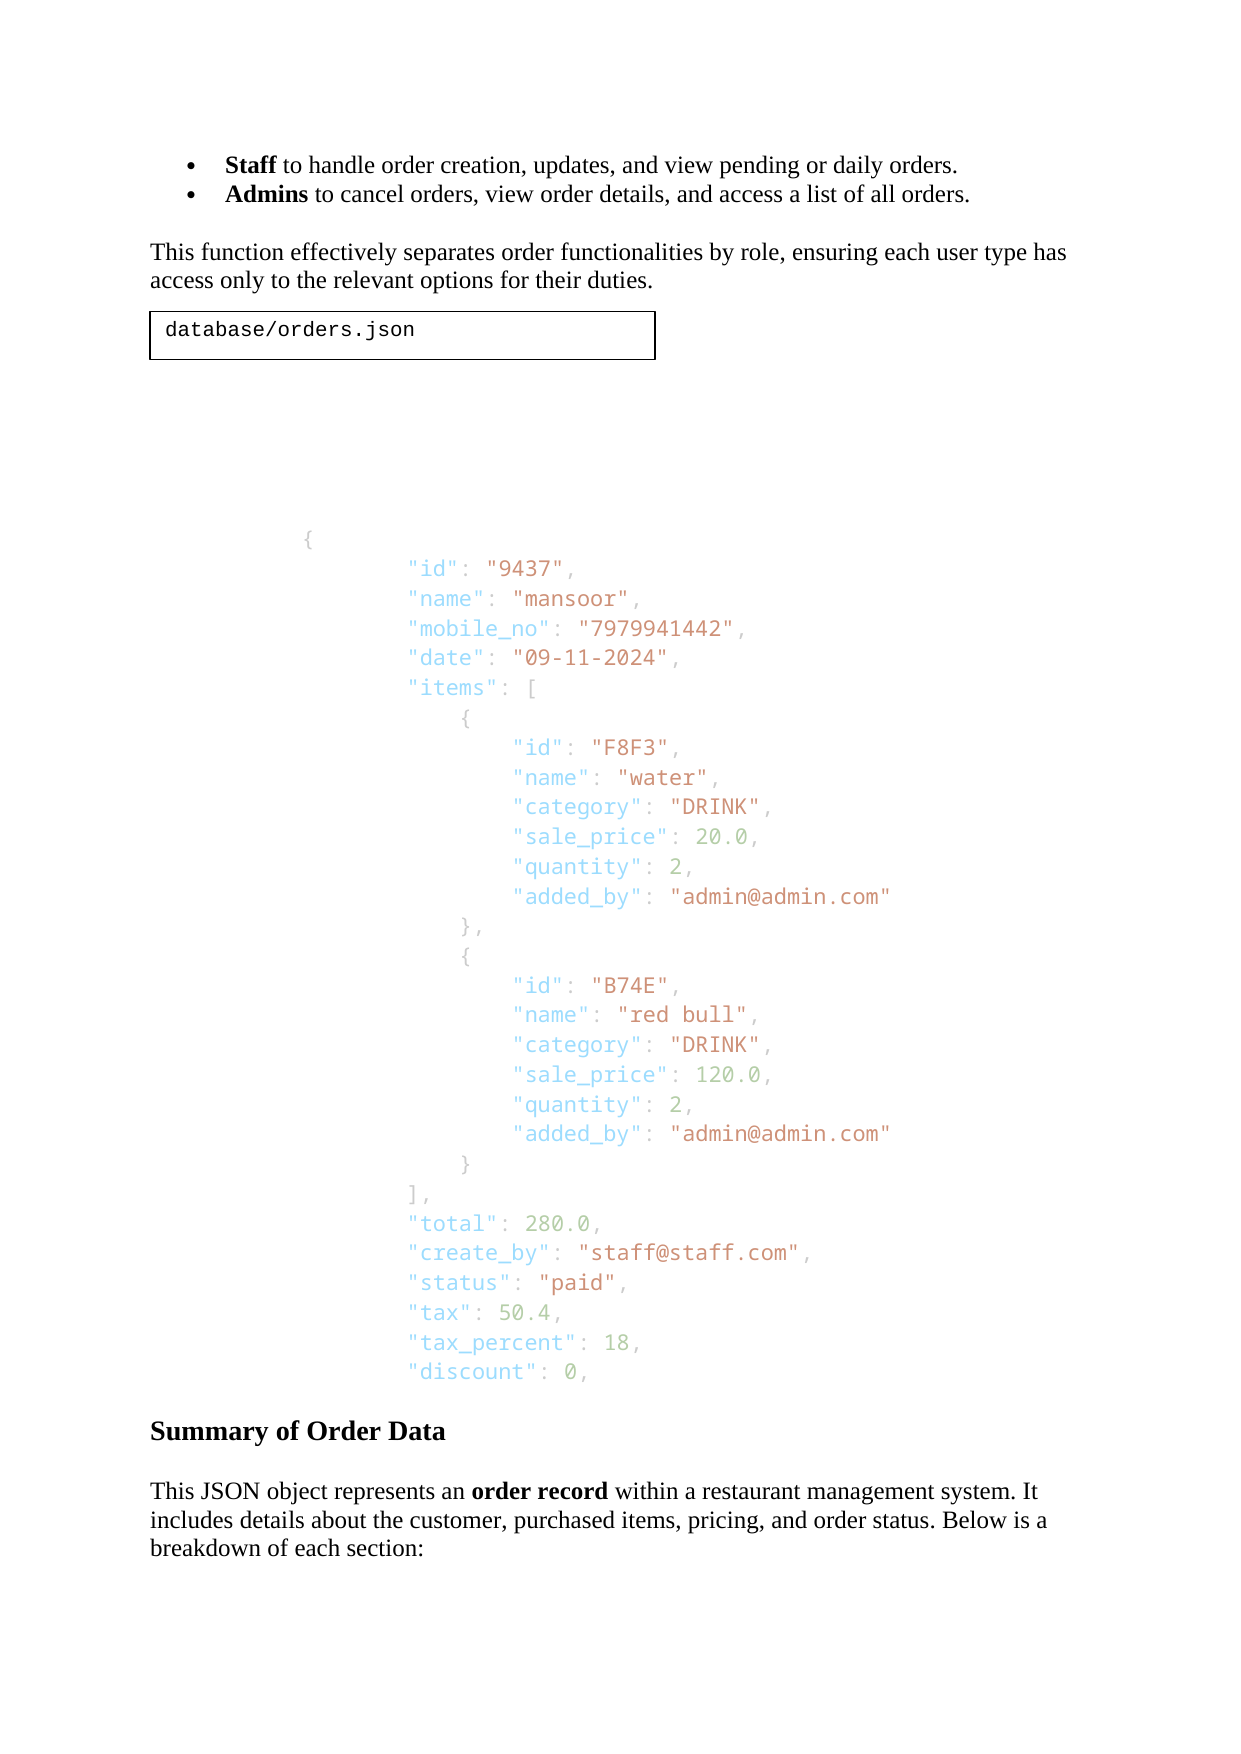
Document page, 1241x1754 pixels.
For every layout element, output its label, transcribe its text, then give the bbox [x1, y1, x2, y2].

text This function effectively separates order functionalities by role, ensuring each user type has access only to the relevant options for their duties. [150, 237, 1090, 294]
list Staff to handle order creation, updates, and view pending or daily orders. [187, 150, 1090, 179]
text Summary of Order Data [150, 1414, 1090, 1447]
text This JSON object represents an order record within a restaurant management system. It includes details about the customer, purchased items, pricing, and order status. Below is a breakdown of each section: [150, 1476, 1090, 1562]
list Admins to cancel orders, view order details, and access a list of all orders. [187, 179, 1090, 207]
